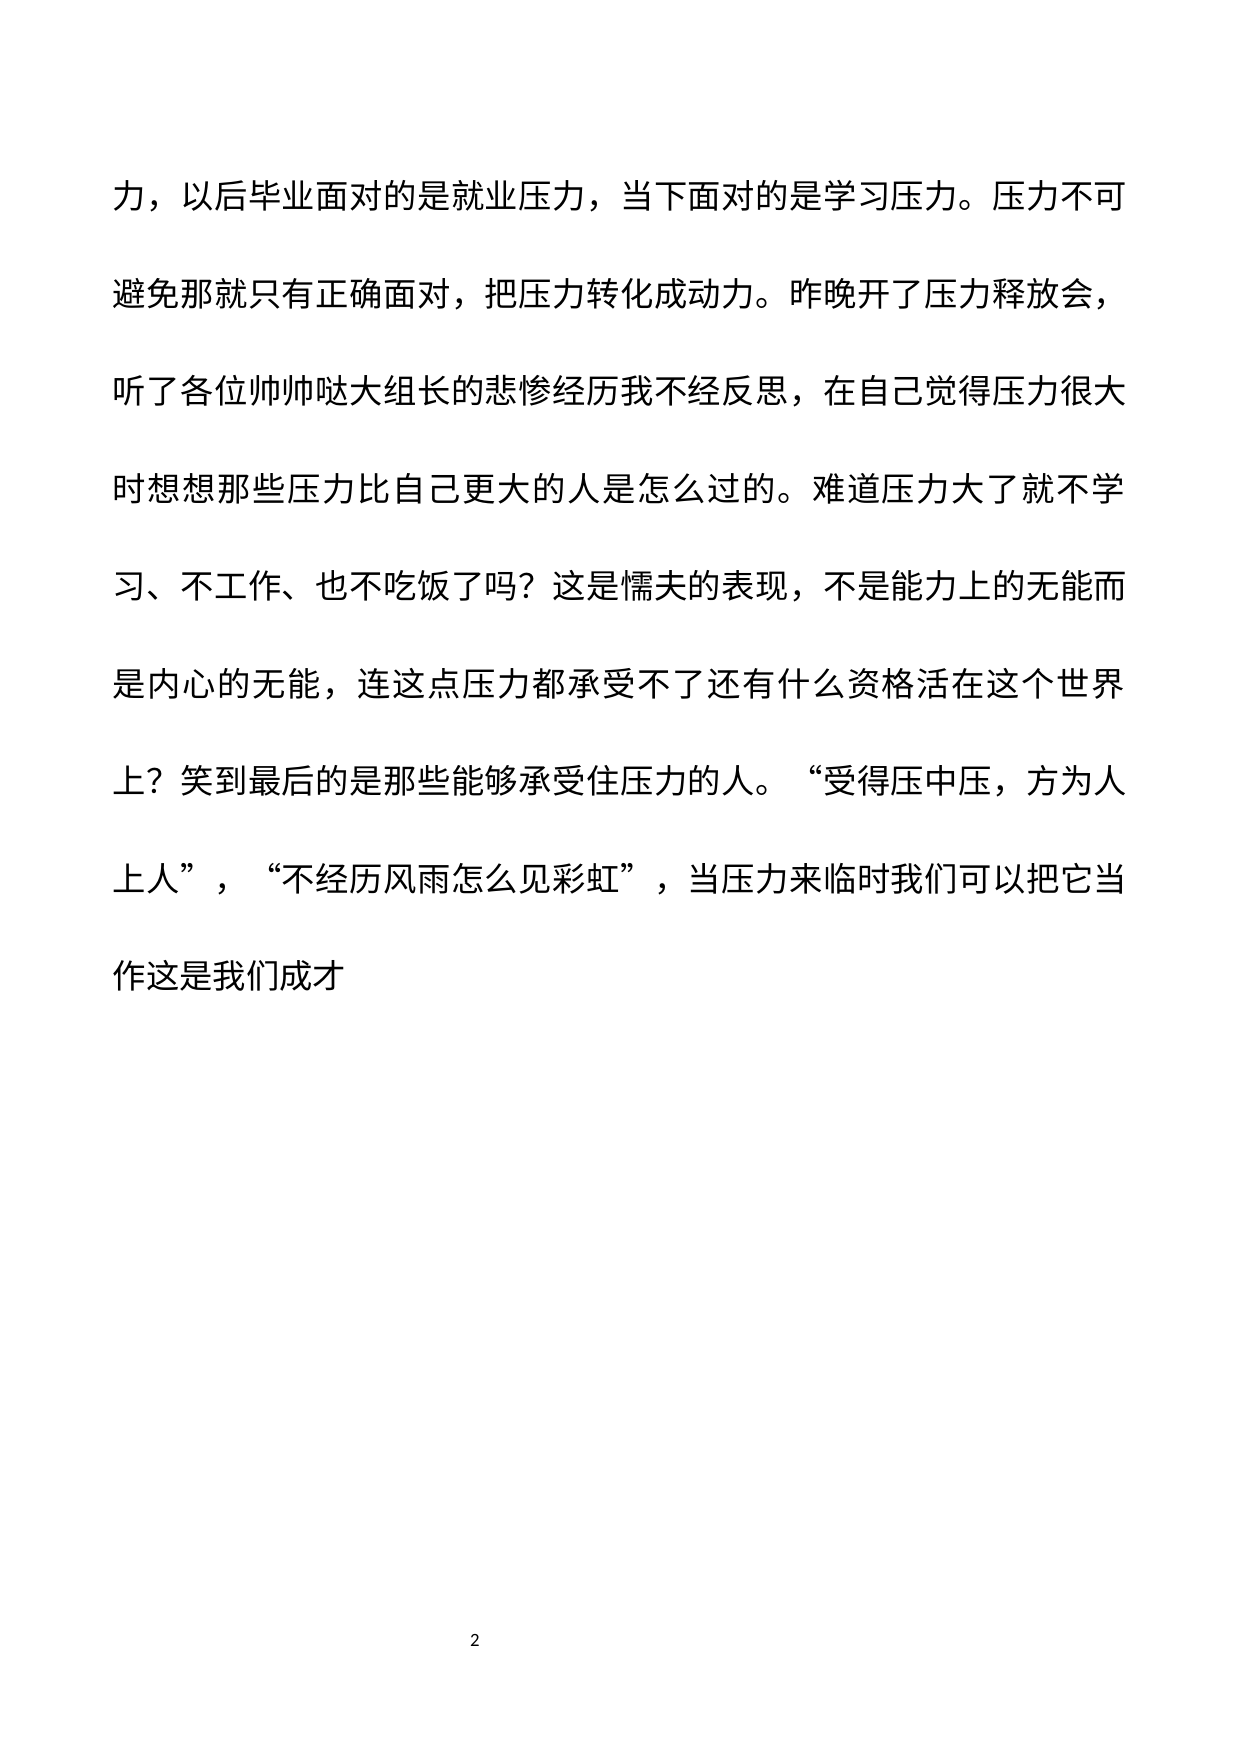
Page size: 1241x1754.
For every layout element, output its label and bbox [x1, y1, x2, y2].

text [112, 162, 1128, 1007]
